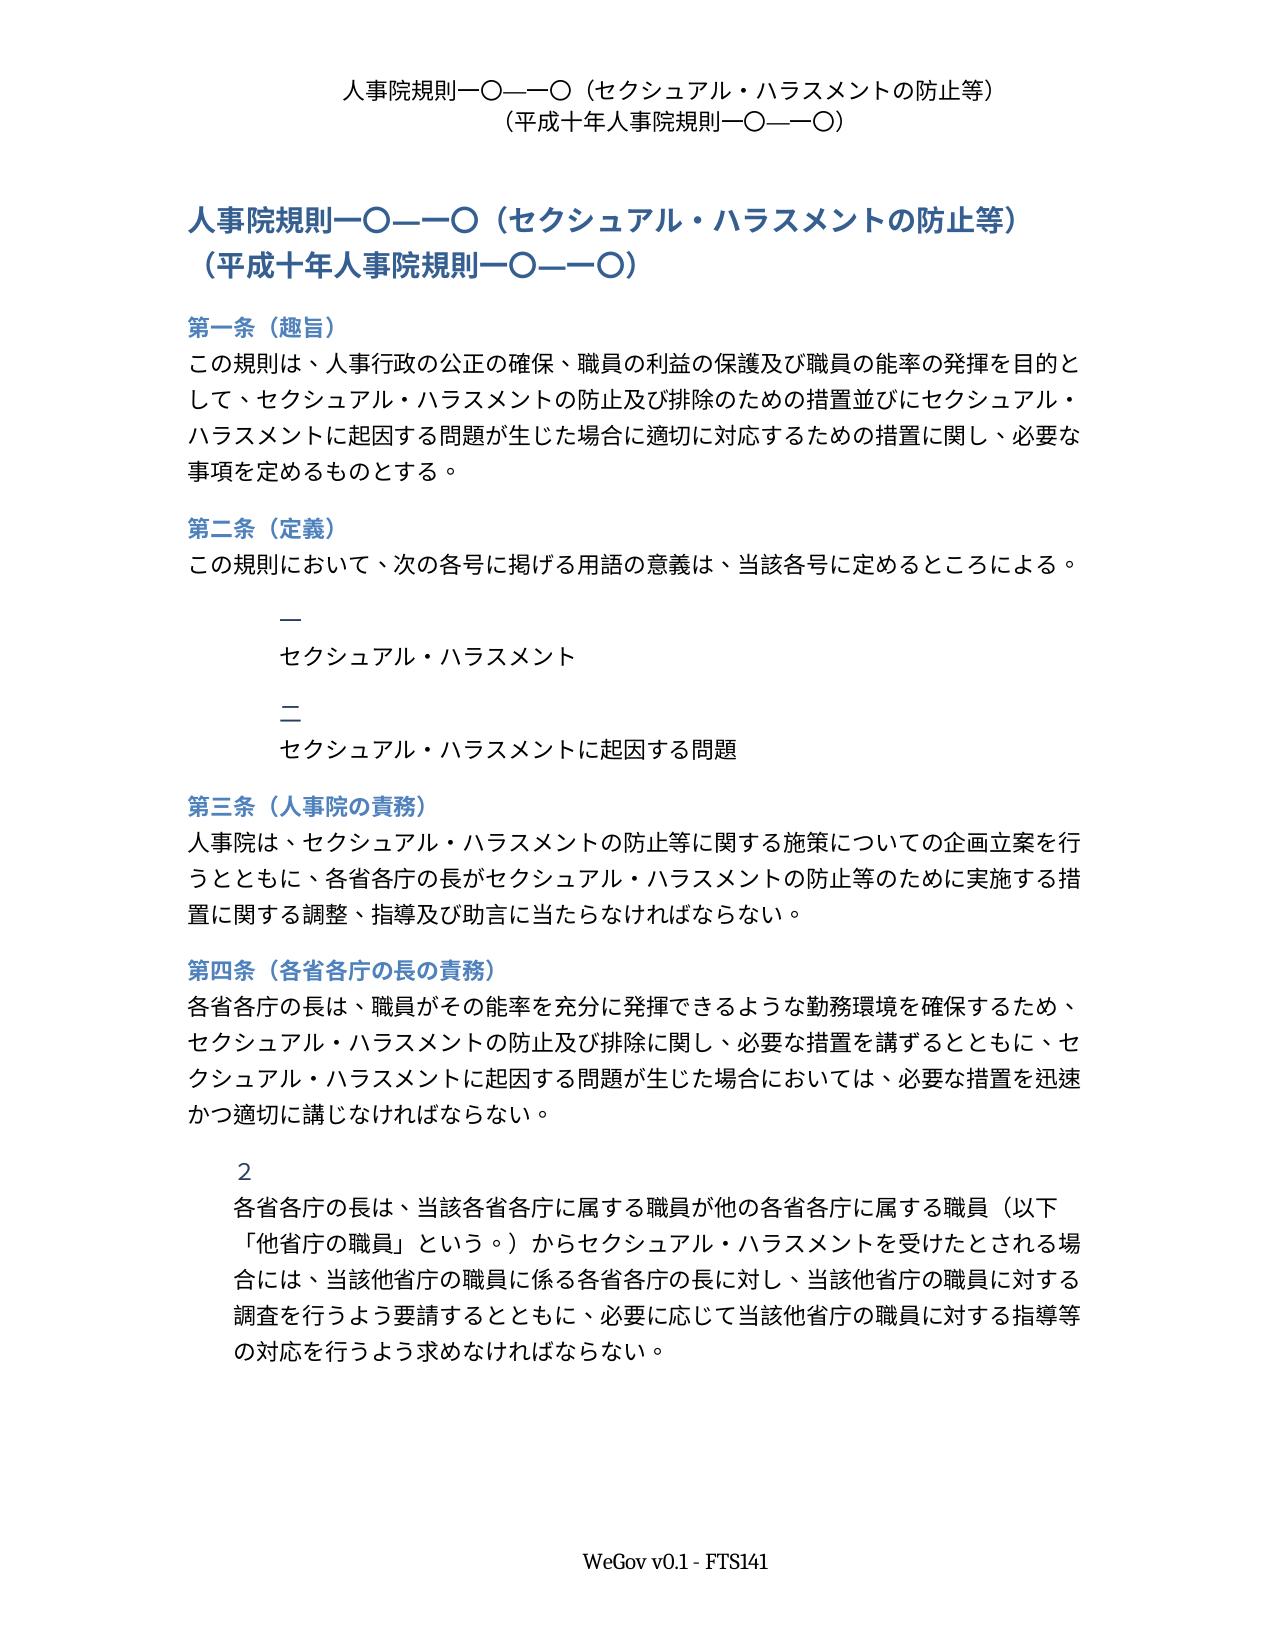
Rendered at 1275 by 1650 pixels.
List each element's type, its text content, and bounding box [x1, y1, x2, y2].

subtitle 一 [279, 605, 1087, 637]
subtitle 第四条（各省各庁の長の責務） [187, 955, 1087, 987]
subtitle ２ [233, 1156, 1087, 1187]
subtitle 二 [279, 698, 1087, 729]
subtitle 第三条（人事院の責務） [187, 791, 1087, 822]
text 各省各庁の長は、当該各省各庁に属する職員が他の各省各庁に属する職員（以下「他省庁の職員」という。）からセクシュアル・ハラスメントを受けたとされる場合には、当該他省庁の職員に係る各省各庁の長に対し、当該他省庁の職員に対する調査を行うよう要請するとともに、必要に応じて当該他省庁の職員に対する指導等の対応を行うよう求めなければならない。 [233, 1192, 1087, 1367]
text この規則において、次の各号に掲げる用語の意義は、当該各号に定めるところによる。 [187, 548, 1087, 580]
subtitle 第一条（趣旨） [187, 312, 1087, 343]
text セクシュアル・ハラスメント [279, 641, 1087, 672]
text セクシュアル・ハラスメントに起因する問題 [279, 734, 1087, 765]
subtitle 第二条（定義） [187, 513, 1087, 544]
text 各省各庁の長は、職員がその能率を充分に発揮できるような勤務環境を確保するため、セクシュアル・ハラスメントの防止及び排除に関し、必要な措置を講ずるとともに、セクシュアル・ハラスメントに起因する問題が生じた場合においては、必要な措置を迅速かつ適切に講じなければならない。 [187, 991, 1087, 1130]
text 人事院は、セクシュアル・ハラスメントの防止等に関する施策についての企画立案を行うとともに、各省各庁の長がセクシュアル・ハラスメントの防止等のために実施する措置に関する調整、指導及び助言に当たらなければならない。 [187, 827, 1087, 930]
subtitle 人事院規則一〇―一〇（セクシュアル・ハラスメントの防止等） （平成十年人事院規則一〇―一〇） [187, 200, 1087, 285]
text この規則は、人事行政の公正の確保、職員の利益の保護及び職員の能率の発揮を目的として、セクシュアル・ハラスメントの防止及び排除のための措置並びにセクシュアル・ハラスメントに起因する問題が生じた場合に適切に対応するための措置に関し、必要な事項を定めるものとする。 [187, 348, 1087, 487]
